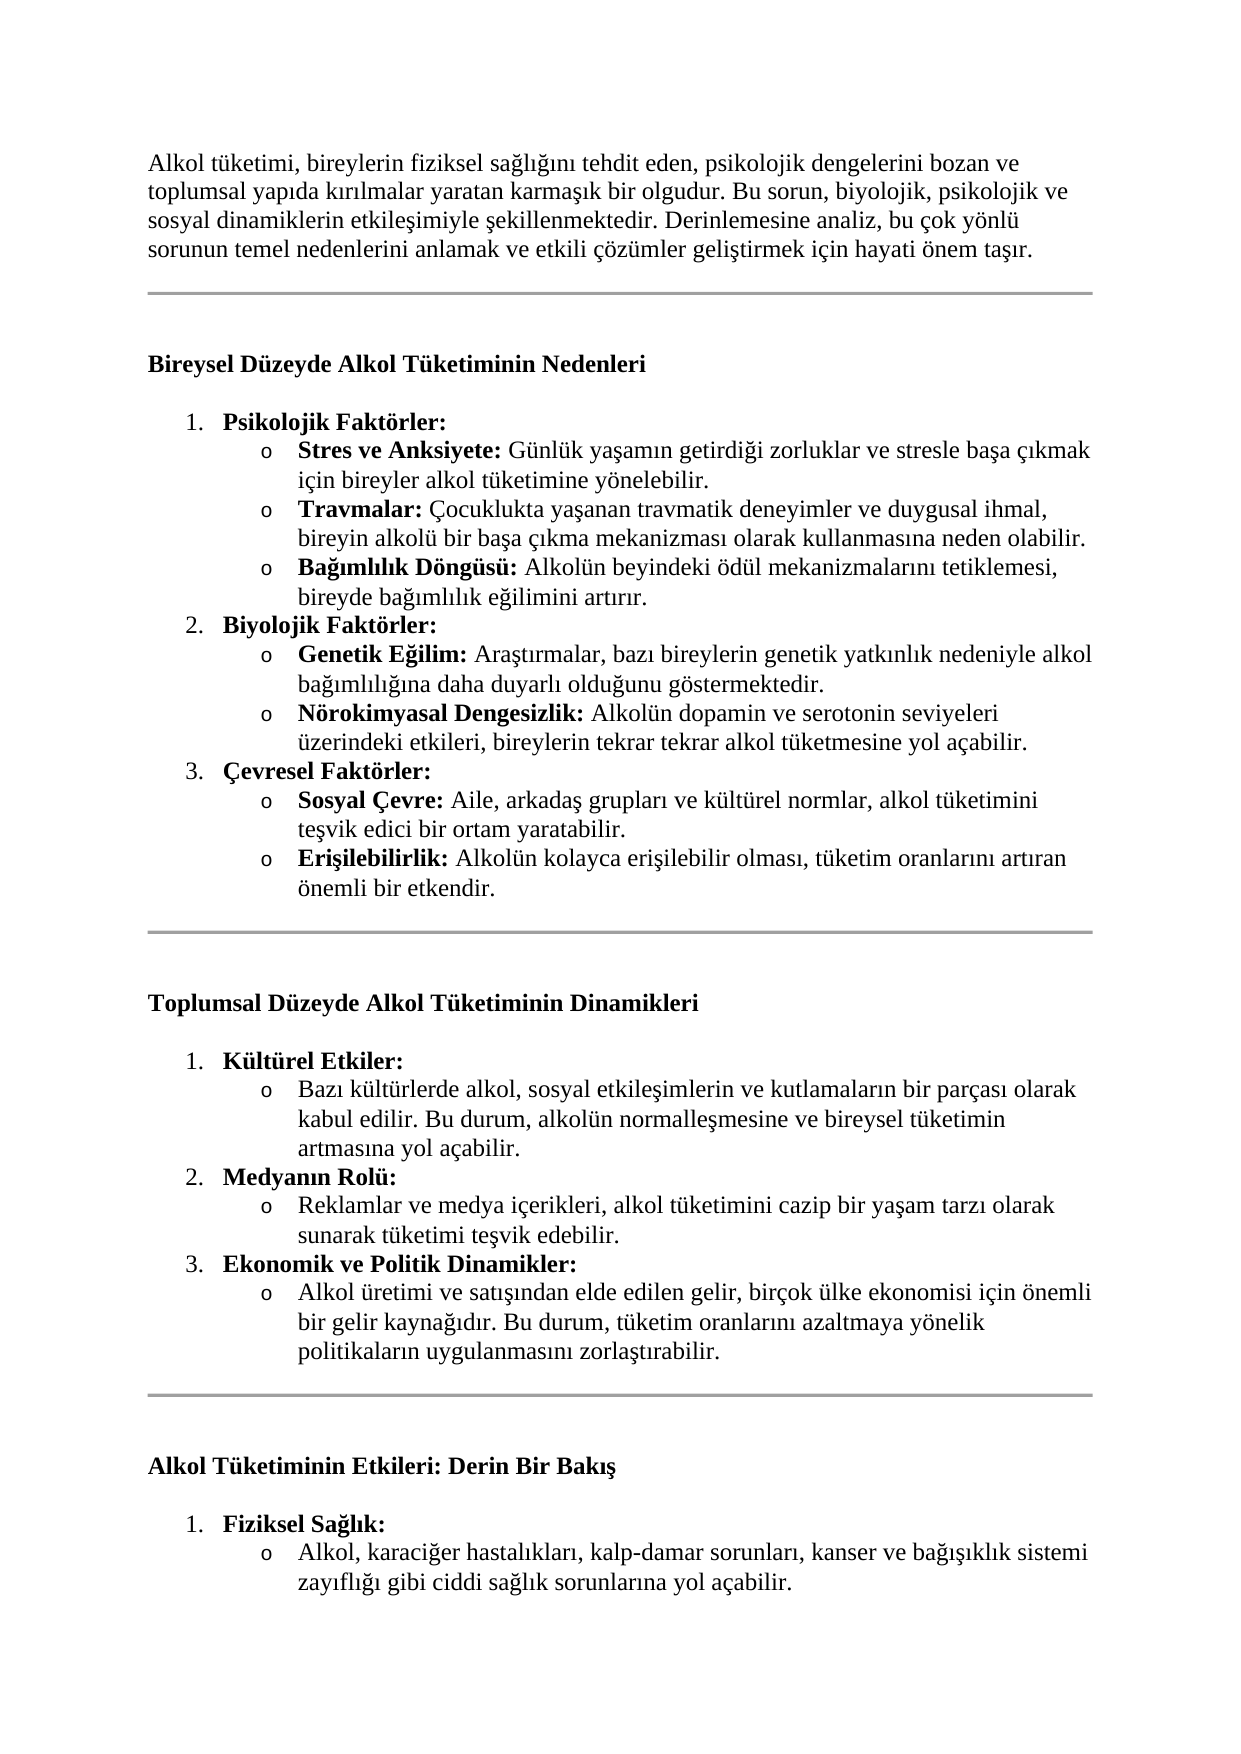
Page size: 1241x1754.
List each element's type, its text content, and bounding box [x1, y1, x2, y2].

list Kültürel Etkiler: [185, 1046, 1093, 1074]
list Alkol üretimi ve satışından elde edilen gelir, birçok ülke ekonomisi için önemli bir gelir kaynağıdır. Bu durum, tüketim oranlarını azaltmaya yönelik politikaların uygulanmasını zorlaştırabilir. [260, 1277, 1093, 1364]
list Psikolojik Faktörler: [185, 407, 1093, 436]
list Stres ve Anksiyete: Günlük yaşamın getirdiği zorluklar ve stresle başa çıkmak için bireyler alkol tüketimine yönelebilir. [260, 436, 1093, 494]
list Çevresel Faktörler: [185, 756, 1093, 785]
text Alkol Tüketiminin Etkileri: Derin Bir Bakış [148, 1451, 1093, 1479]
list Ekonomik ve Politik Dinamikler: [185, 1249, 1093, 1277]
text Alkol tüketimi, bireylerin fiziksel sağlığını tehdit eden, psikolojik dengelerini bozan ve toplumsal yapıda kırılmalar yaratan karmaşık bir olgudur. Bu sorun, biyolojik, psikolojik ve sosyal dinamiklerin etkileşimiyle şekillenmektedir. Derinlemesine analiz, bu çok yönlü sorunun temel nedenlerini anlamak ve etkili çözümler geliştirmek için hayati önem taşır. [148, 148, 1093, 263]
list Biyolojik Faktörler: [185, 611, 1093, 639]
list Fiziksel Sağlık: [185, 1509, 1093, 1537]
list Medyanın Rolü: [185, 1162, 1093, 1190]
list Alkol, karaciğer hastalıkları, kalp-damar sorunları, kanser ve bağışıklık sistemi zayıflığı gibi ciddi sağlık sorunlarına yol açabilir. [260, 1537, 1093, 1596]
list Genetik Eğilim: Araştırmalar, bazı bireylerin genetik yatkınlık nedeniyle alkol bağımlılığına daha duyarlı olduğunu göstermektedir. [260, 639, 1093, 698]
list Nörokimyasal Dengesizlik: Alkolün dopamin ve serotonin seviyeleri üzerindeki etkileri, bireylerin tekrar tekrar alkol tüketmesine yol açabilir. [260, 698, 1093, 756]
text Toplumsal Düzeyde Alkol Tüketiminin Dinamikleri [148, 988, 1093, 1017]
list Bazı kültürlerde alkol, sosyal etkileşimlerin ve kutlamaların bir parçası olarak kabul edilir. Bu durum, alkolün normalleşmesine ve bireysel tüketimin artmasına yol açabilir. [260, 1074, 1093, 1162]
list Reklamlar ve medya içerikleri, alkol tüketimini cazip bir yaşam tarzı olarak sunarak tüketimi teşvik edebilir. [260, 1190, 1093, 1249]
list Erişilebilirlik: Alkolün kolayca erişilebilir olması, tüketim oranlarını artıran önemli bir etkendir. [260, 843, 1093, 901]
text Bireysel Düzeyde Alkol Tüketiminin Nedenleri [148, 349, 1093, 378]
list Bağımlılık Döngüsü: Alkolün beyindeki ödül mekanizmalarını tetiklemesi, bireyde bağımlılık eğilimini artırır. [260, 552, 1093, 611]
list Travmalar: Çocuklukta yaşanan travmatik deneyimler ve duygusal ihmal, bireyin alkolü bir başa çıkma mekanizması olarak kullanmasına neden olabilir. [260, 494, 1093, 552]
list Sosyal Çevre: Aile, arkadaş grupları ve kültürel normlar, alkol tüketimini teşvik edici bir ortam yaratabilir. [260, 785, 1093, 843]
